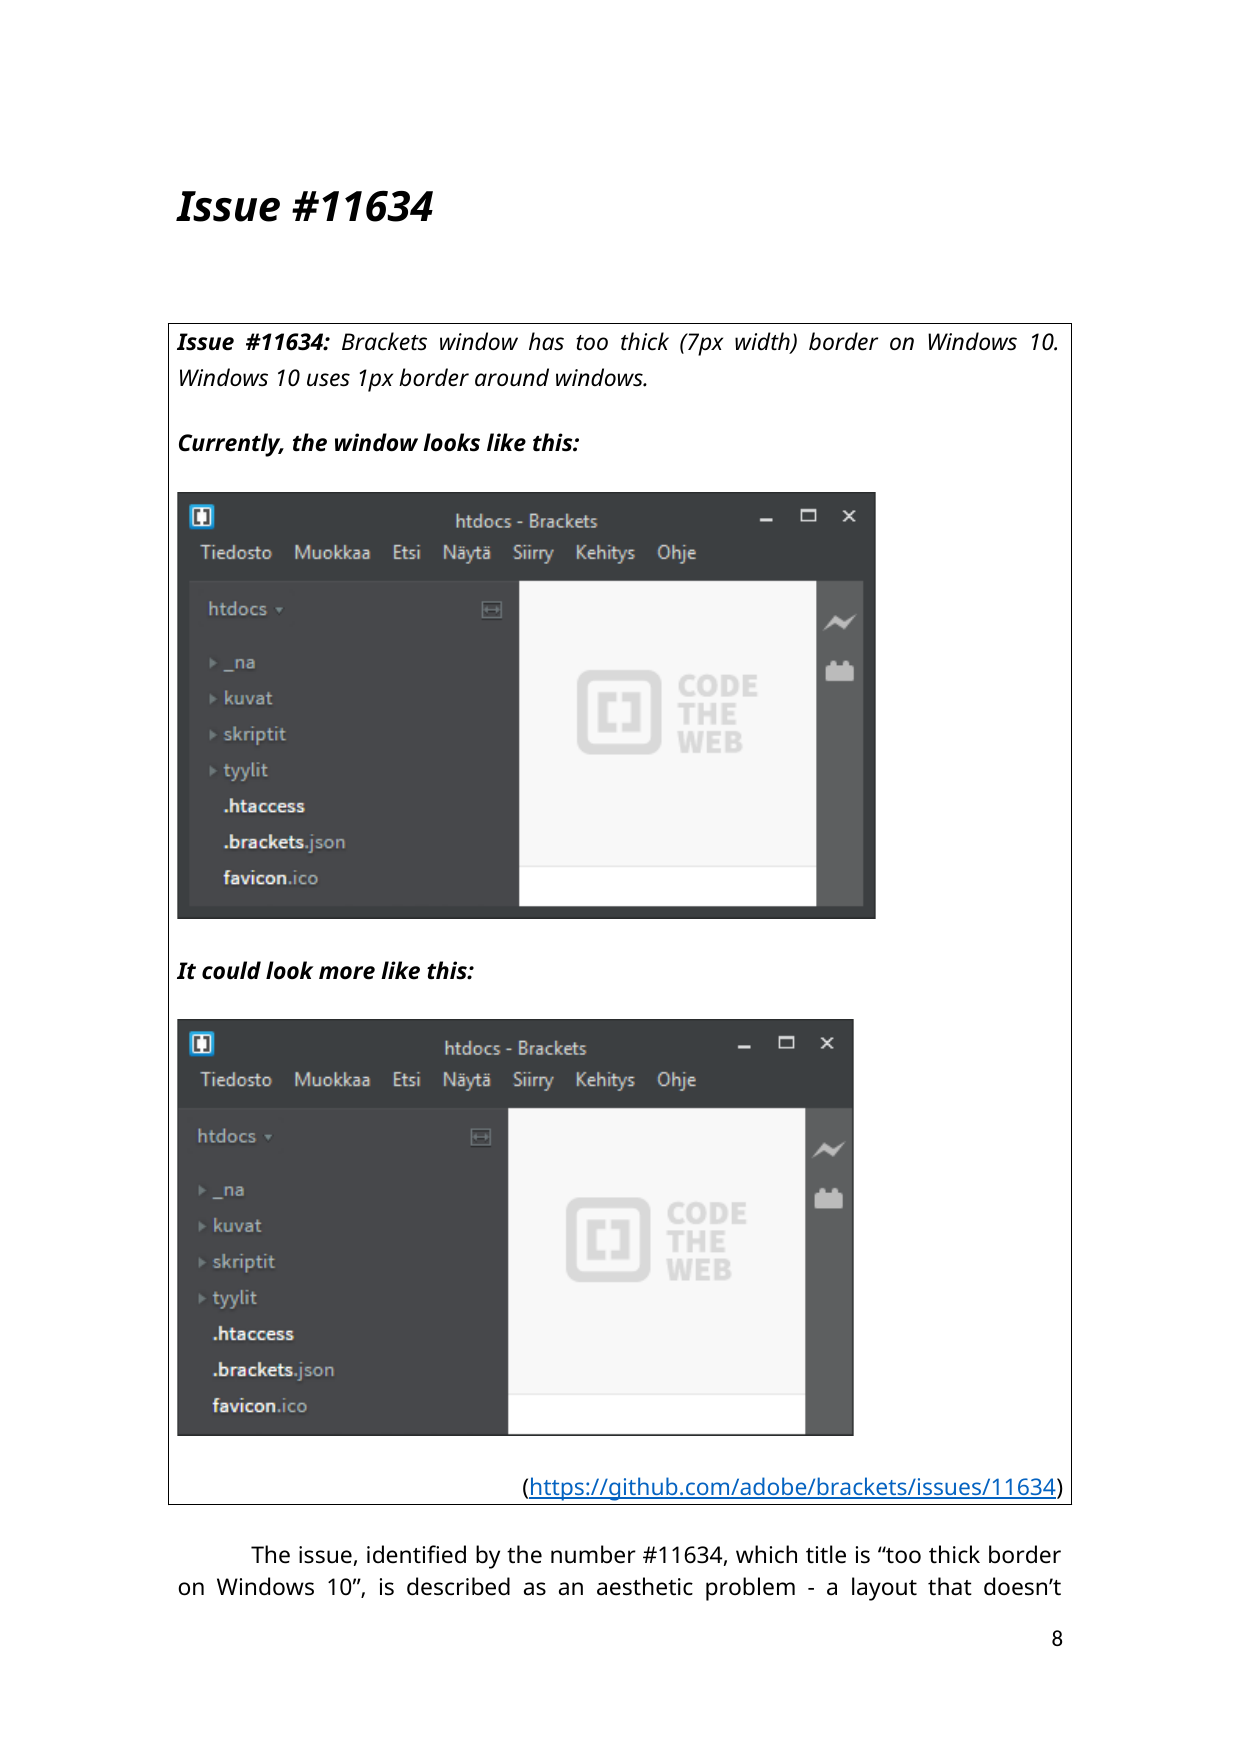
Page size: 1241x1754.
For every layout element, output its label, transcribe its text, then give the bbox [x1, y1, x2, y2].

subtitle It could look more like this: [169, 951, 1071, 986]
text Issue #11634: Brackets window has too thick (7px width) border on Windows 10. Windows 10 uses 1px border around windows. [169, 324, 1071, 393]
subtitle (https://github.com/adobe/brackets/issues/11634) [169, 1468, 1071, 1504]
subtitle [177, 1539, 1063, 1602]
picture [177, 1019, 854, 1436]
subtitle Issue #11634 [177, 177, 1063, 233]
picture [177, 492, 876, 919]
text Currently, the window looks like this: [169, 424, 1071, 458]
